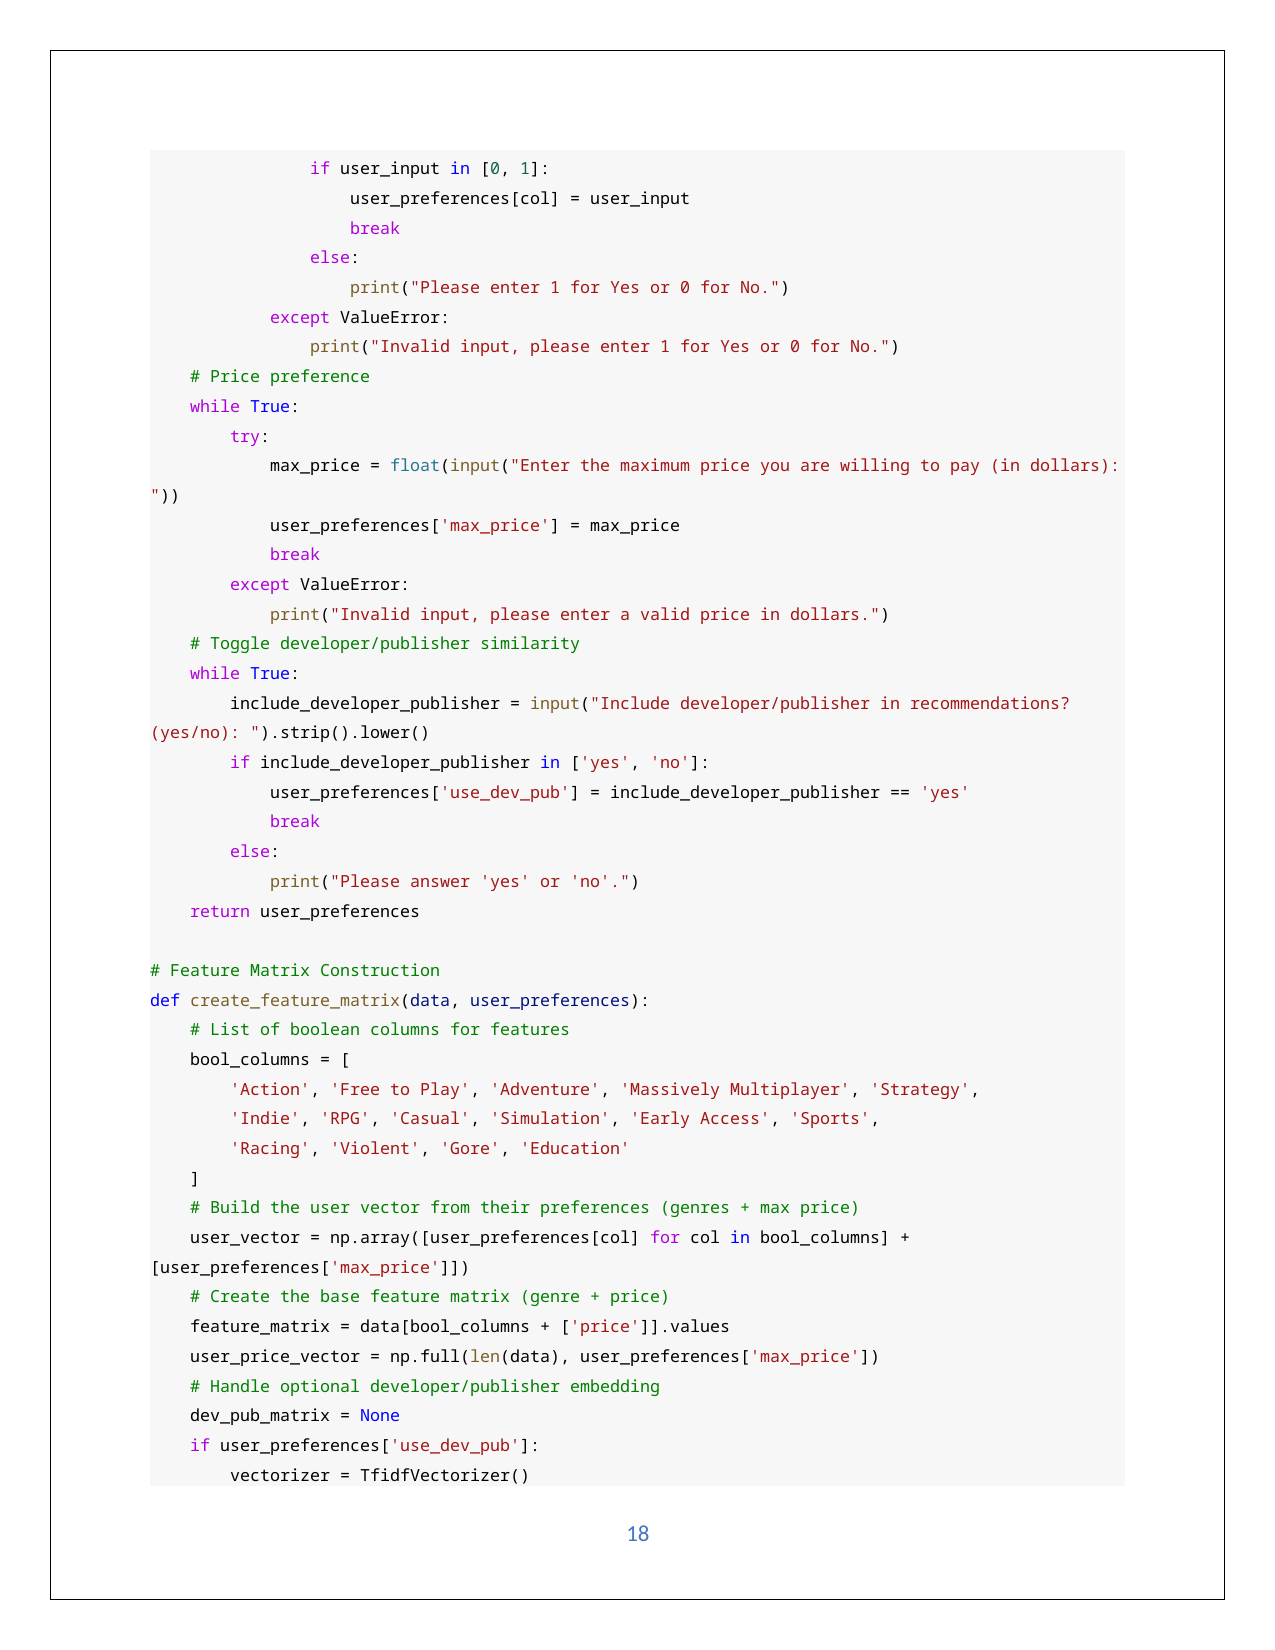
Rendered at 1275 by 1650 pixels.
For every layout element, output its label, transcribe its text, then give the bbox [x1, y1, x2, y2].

text if user_preferences['use_dev_pub']: [150, 1427, 1125, 1456]
text user_preferences[col] = user_input [150, 180, 1125, 209]
text except ValueError: [150, 566, 1125, 595]
text else: [150, 239, 1125, 269]
text break [150, 803, 1125, 833]
text if include_developer_publisher in ['yes', 'no']: [150, 744, 1125, 773]
text try: [150, 417, 1125, 447]
text ] [150, 1159, 1125, 1189]
text max_price = float(input("Enter the maximum price you are willing to pay (in dollars): ")) [150, 447, 1125, 506]
text # Toggle developer/publisher similarity [150, 625, 1125, 655]
text print("Invalid input, please enter a valid price in dollars.") [150, 595, 1125, 625]
text user_preferences['max_price'] = max_price [150, 506, 1125, 536]
text while True: [150, 387, 1125, 417]
text # Feature Matrix Construction [150, 952, 1125, 981]
text 'Racing', 'Violent', 'Gore', 'Education' [150, 1130, 1125, 1159]
text return user_preferences [150, 892, 1125, 922]
text print("Please enter 1 for Yes or 0 for No.") [150, 269, 1125, 298]
text break [150, 536, 1125, 566]
text include_developer_publisher = input("Include developer/publisher in recommendations? (yes/no): ").strip().lower() [150, 684, 1125, 744]
text bool_columns = [ [150, 1041, 1125, 1070]
text user_preferences['use_dev_pub'] = include_developer_publisher == 'yes' [150, 773, 1125, 803]
text feature_matrix = data[bool_columns + ['price']].values [150, 1308, 1125, 1337]
text def create_feature_matrix(data, user_preferences): [150, 981, 1125, 1011]
text # Create the base feature matrix (genre + price) [150, 1278, 1125, 1308]
text dev_pub_matrix = None [150, 1397, 1125, 1427]
text print("Invalid input, please enter 1 for Yes or 0 for No.") [150, 328, 1125, 358]
text # List of boolean columns for features [150, 1011, 1125, 1041]
text # Build the user vector from their preferences (genres + max price) [150, 1189, 1125, 1219]
text 'Indie', 'RPG', 'Casual', 'Simulation', 'Early Access', 'Sports', [150, 1100, 1125, 1130]
text while True: [150, 655, 1125, 684]
text user_price_vector = np.full(len(data), user_preferences['max_price']) [150, 1337, 1125, 1367]
text else: [150, 833, 1125, 862]
text 'Action', 'Free to Play', 'Adventure', 'Massively Multiplayer', 'Strategy', [150, 1070, 1125, 1100]
text # Price preference [150, 358, 1125, 387]
text if user_input in [0, 1]: [150, 150, 1125, 180]
text except ValueError: [150, 298, 1125, 328]
text user_vector = np.array([user_preferences[col] for col in bool_columns] + [user_preferences['max_price']]) [150, 1219, 1125, 1278]
text vectorizer = TfidfVectorizer() [150, 1456, 1125, 1486]
text break [150, 209, 1125, 239]
text # Handle optional developer/publisher embedding [150, 1367, 1125, 1397]
text print("Please answer 'yes' or 'no'.") [150, 862, 1125, 892]
